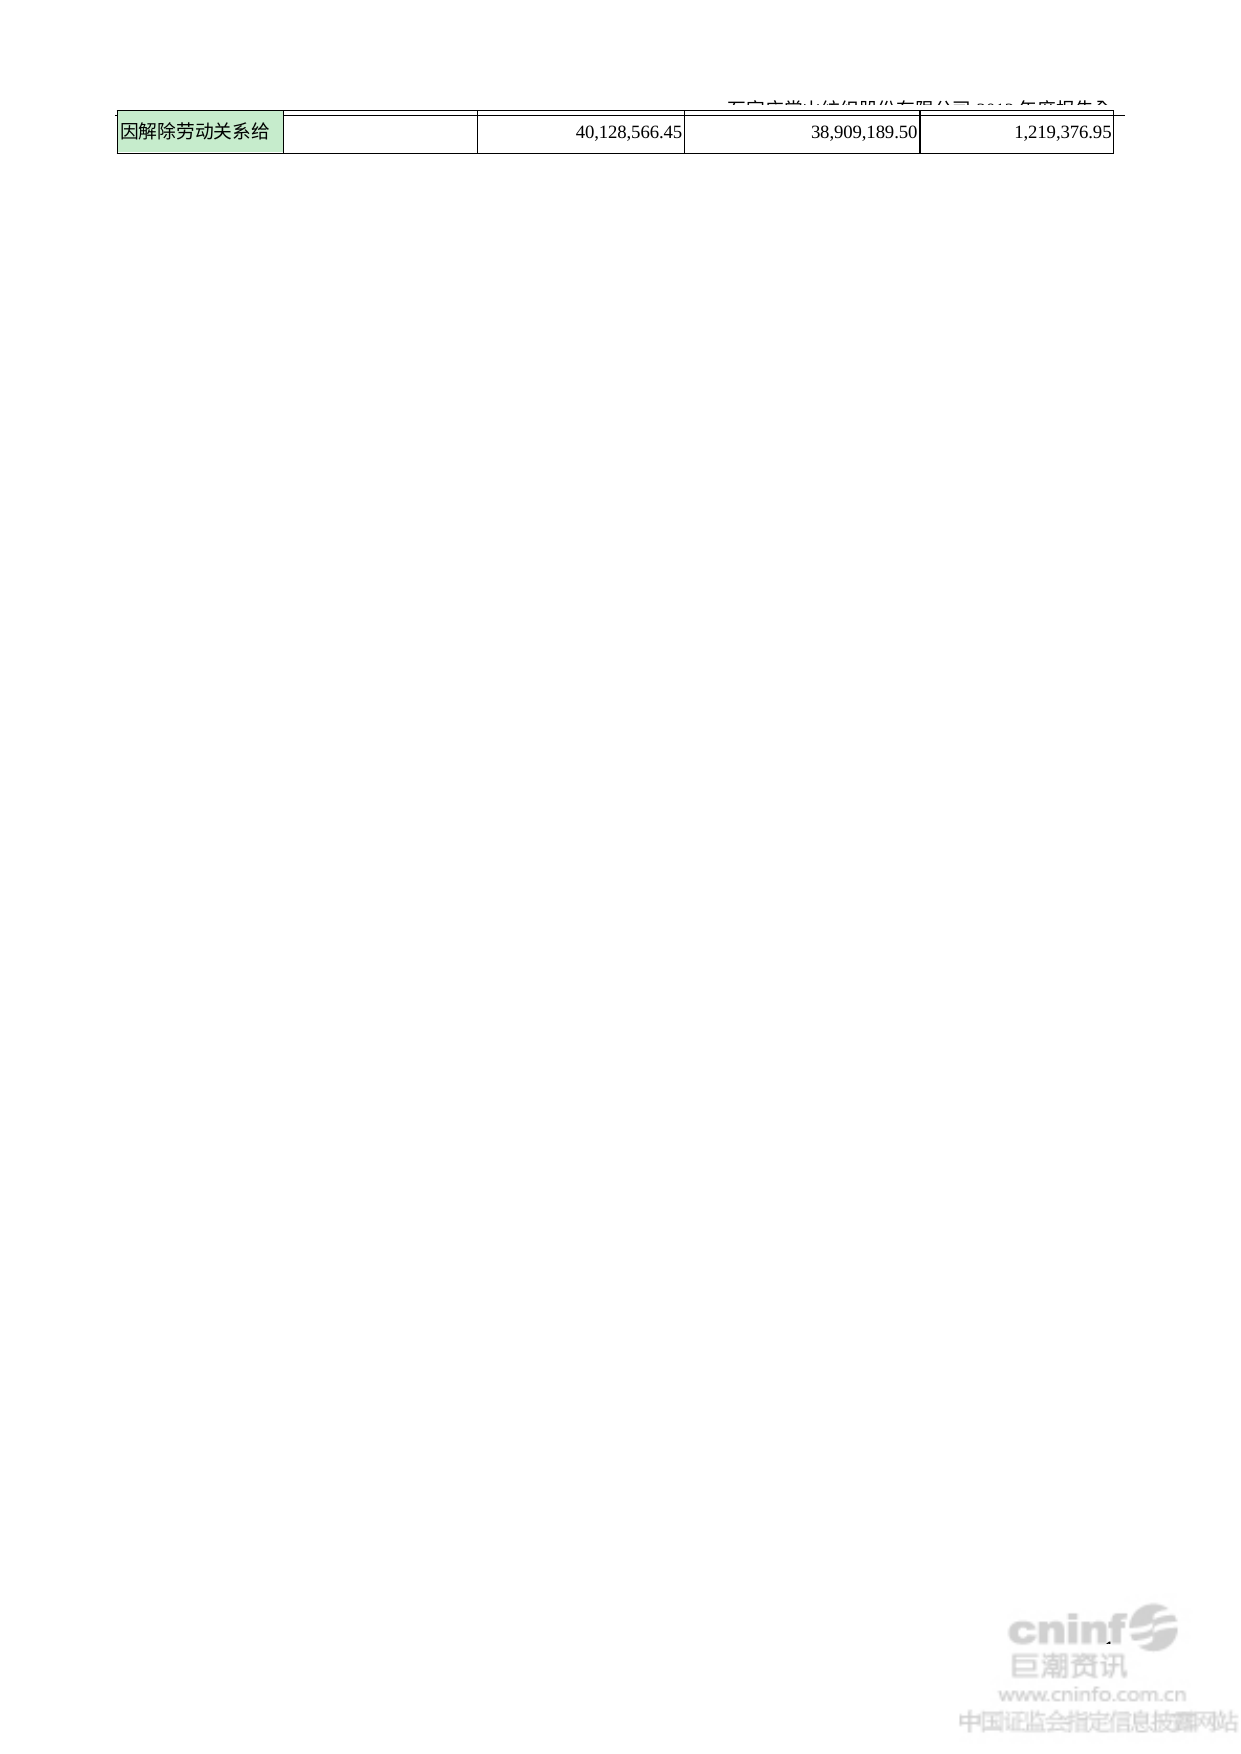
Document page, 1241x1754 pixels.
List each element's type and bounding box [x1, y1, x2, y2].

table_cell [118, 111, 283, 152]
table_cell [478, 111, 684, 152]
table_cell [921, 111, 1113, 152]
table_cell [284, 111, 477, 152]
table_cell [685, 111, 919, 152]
picture [958, 1593, 1241, 1754]
